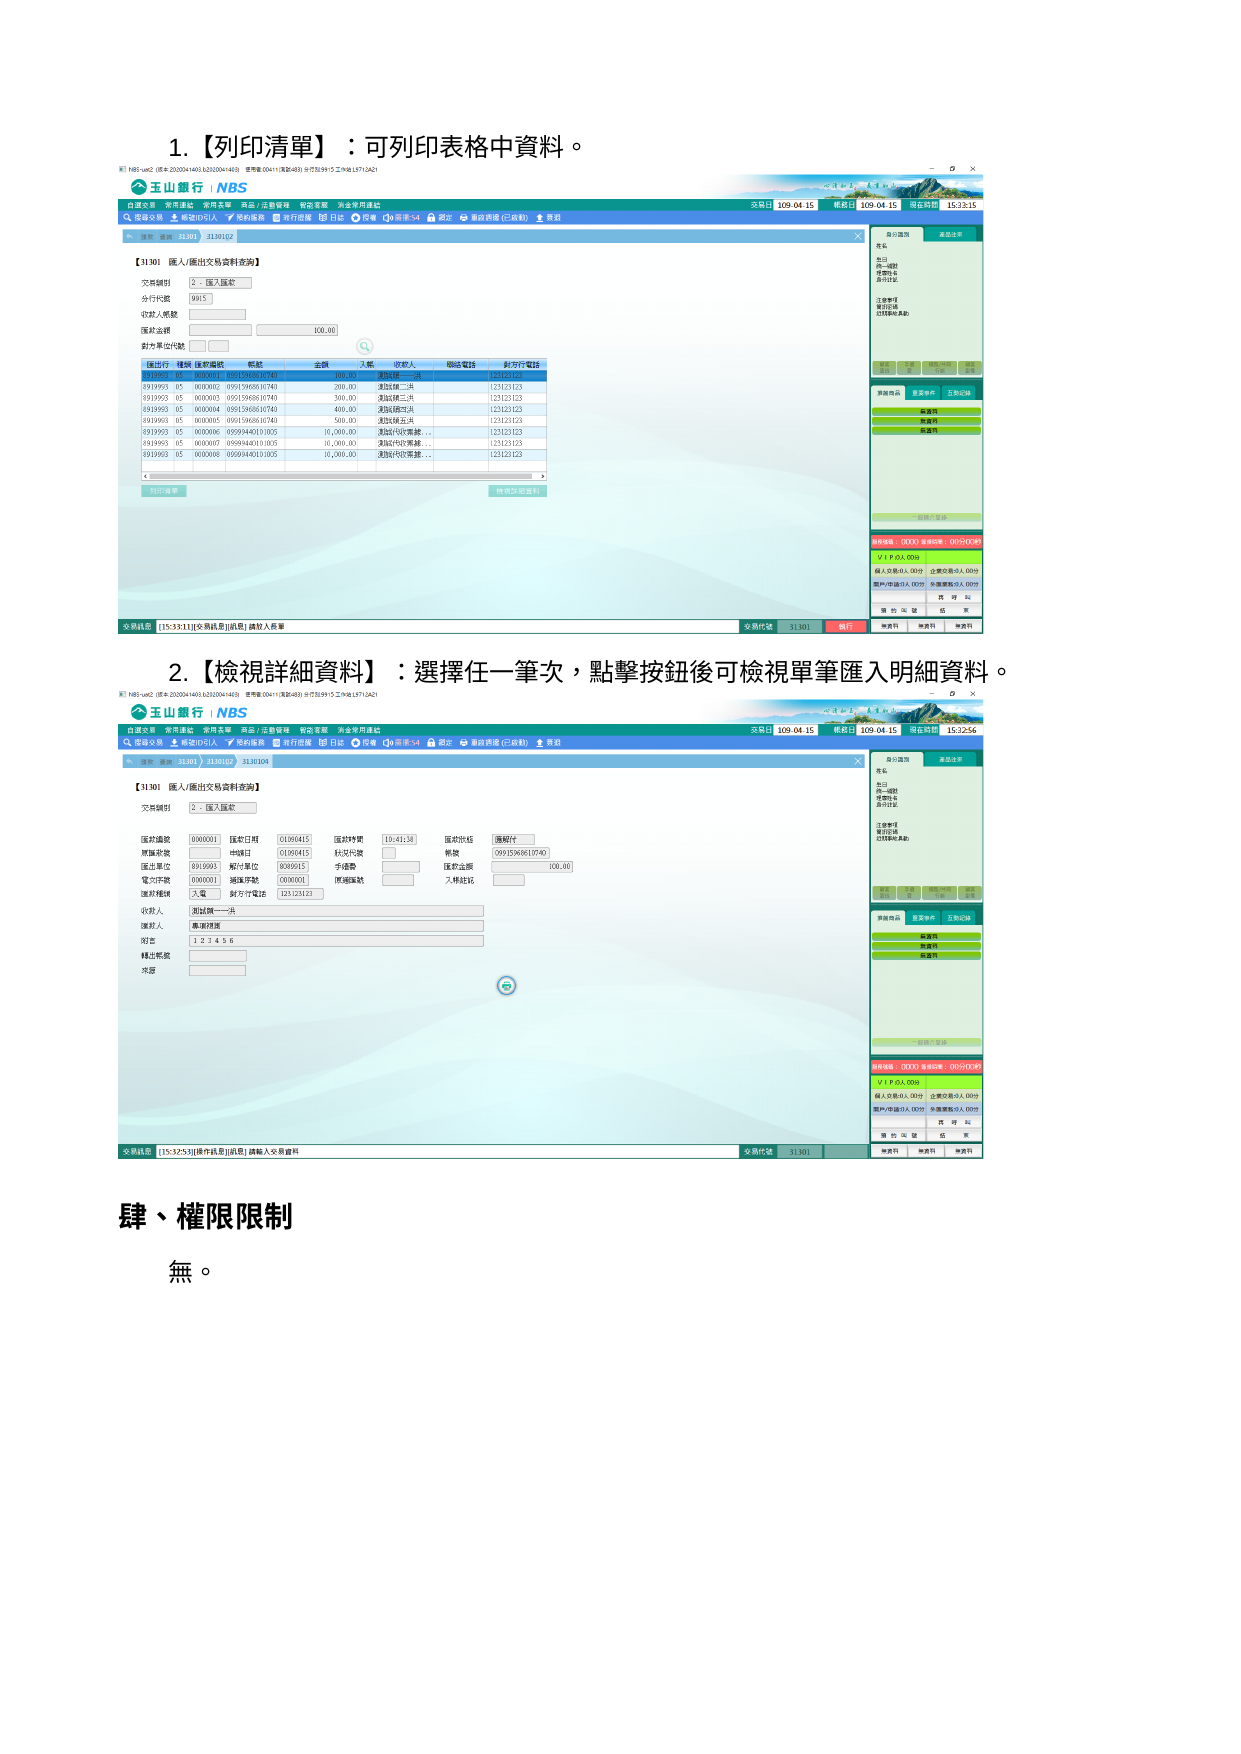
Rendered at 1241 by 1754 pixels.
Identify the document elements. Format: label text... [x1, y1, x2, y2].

text 1.【列印清單】：可列印表格中資料。 [118, 127, 1122, 164]
picture [118, 689, 984, 1159]
text 無。 [118, 1252, 1122, 1289]
text 2.【檢視詳細資料】：選擇任一筆次，點擊按鈕後可檢視單筆匯入明細資料。 [118, 652, 1122, 689]
picture [118, 164, 984, 634]
text 肆、權限限制 [118, 1177, 1122, 1252]
